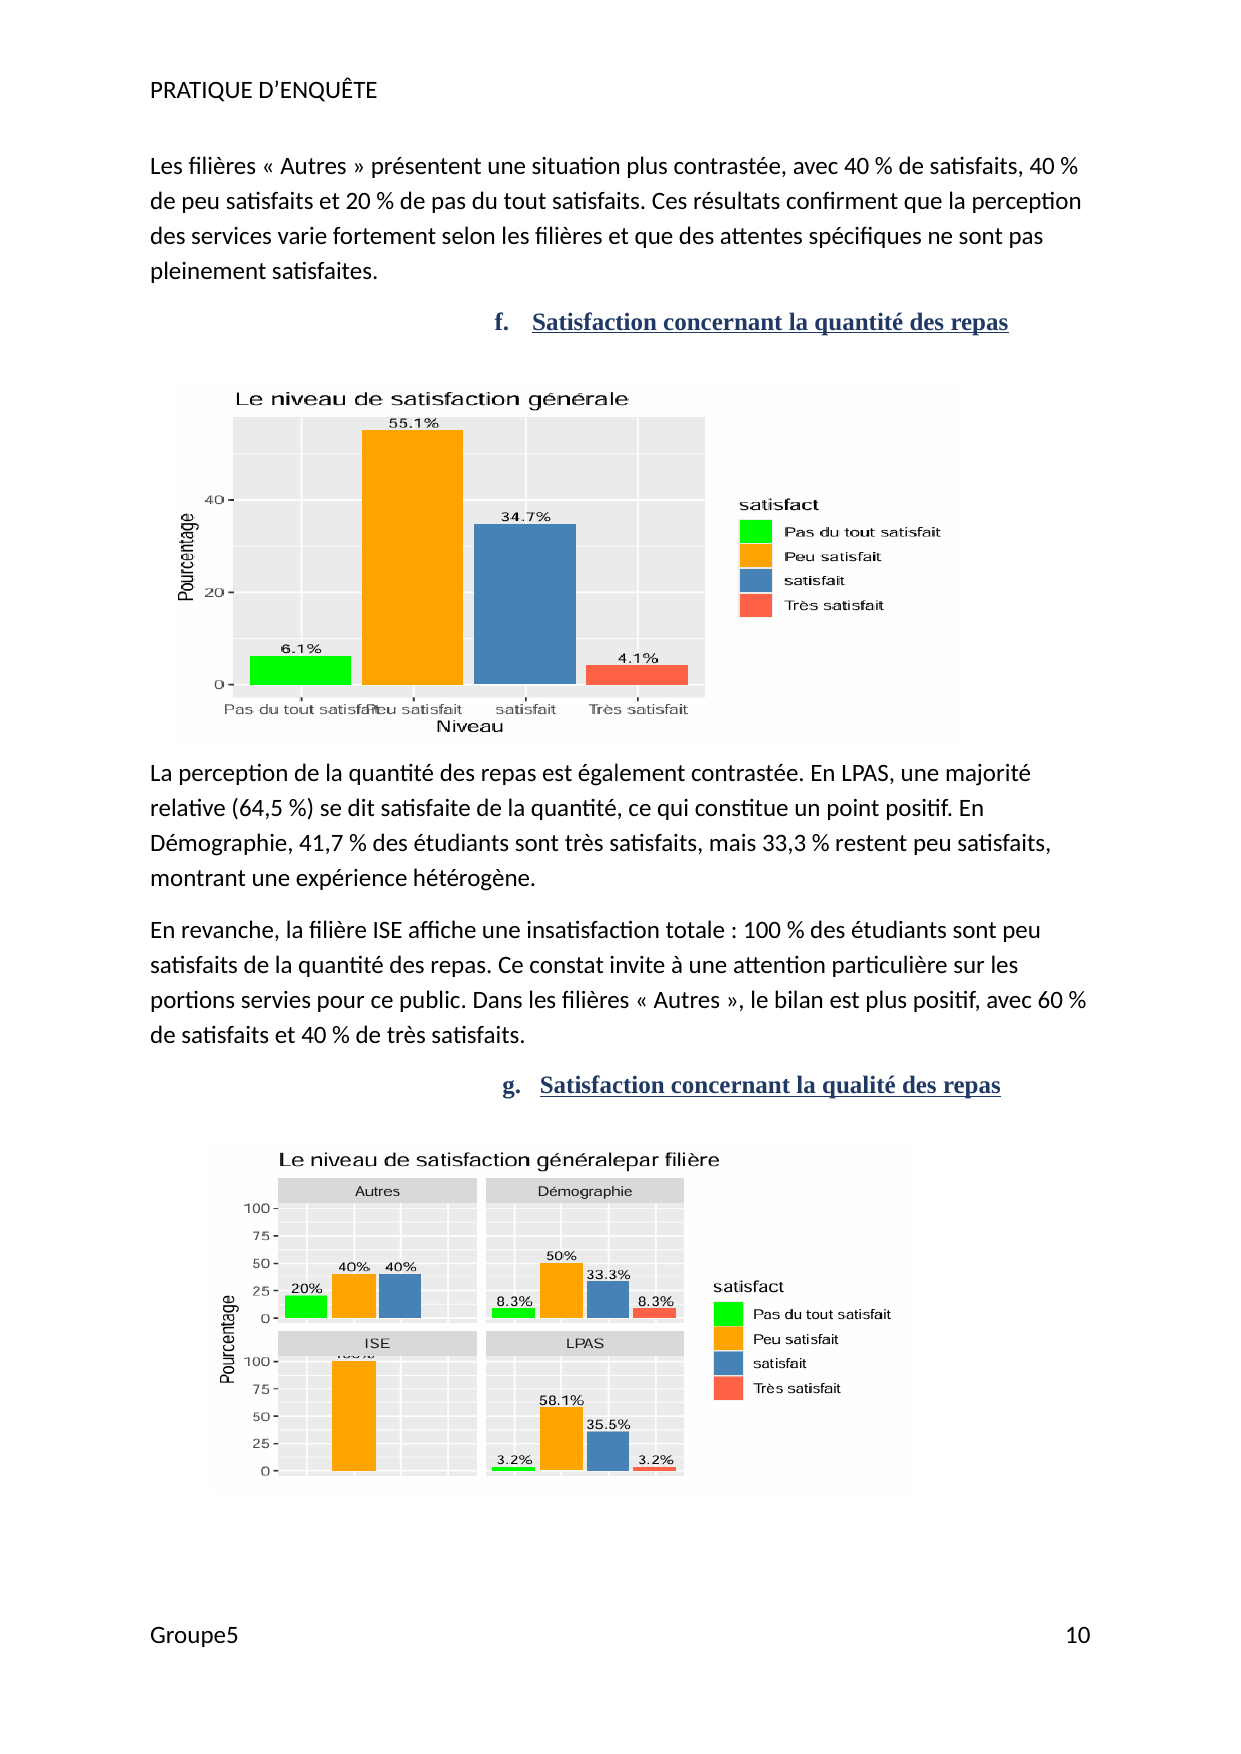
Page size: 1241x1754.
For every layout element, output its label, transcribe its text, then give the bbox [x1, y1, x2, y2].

subtitle Satisfaction concernant la qualité des repas [357, 1071, 1090, 1099]
text Les filières « Autres » présentent une situation plus contrastée, avec 40 % de satisfaits, 40 % de peu satisfaits et 20 % de pas du tout satisfaits. Ces résultats confirment que la perception des services varie fortement selon les filières et que des attentes spécifiques ne sont pas pleinement satisfaites. [150, 150, 1090, 286]
text La perception de la quantité des repas est également contrastée. En LPAS, une majorité relative (64,5 %) se dit satisfaite de la quantité, ce qui constitue un point positif. En Démographie, 41,7 % des étudiants sont très satisfaits, mais 33,3 % restent peu satisfaits, montrant une expérience hétérogène. [150, 757, 1090, 893]
text En revanche, la filière ISE affiche une insatisfaction totale : 100 % des étudiants sont peu satisfaits de la quantité des repas. Ce constat invite à une attention particulière sur les portions servies pour ce public. Dans les filières « Autres », le bilan est plus positif, avec 60 % de satisfaits et 40 % de très satisfaits. [150, 914, 1090, 1049]
picture [177, 370, 986, 744]
subtitle Satisfaction concernant la quantité des repas [357, 307, 1090, 335]
picture [176, 1128, 934, 1494]
